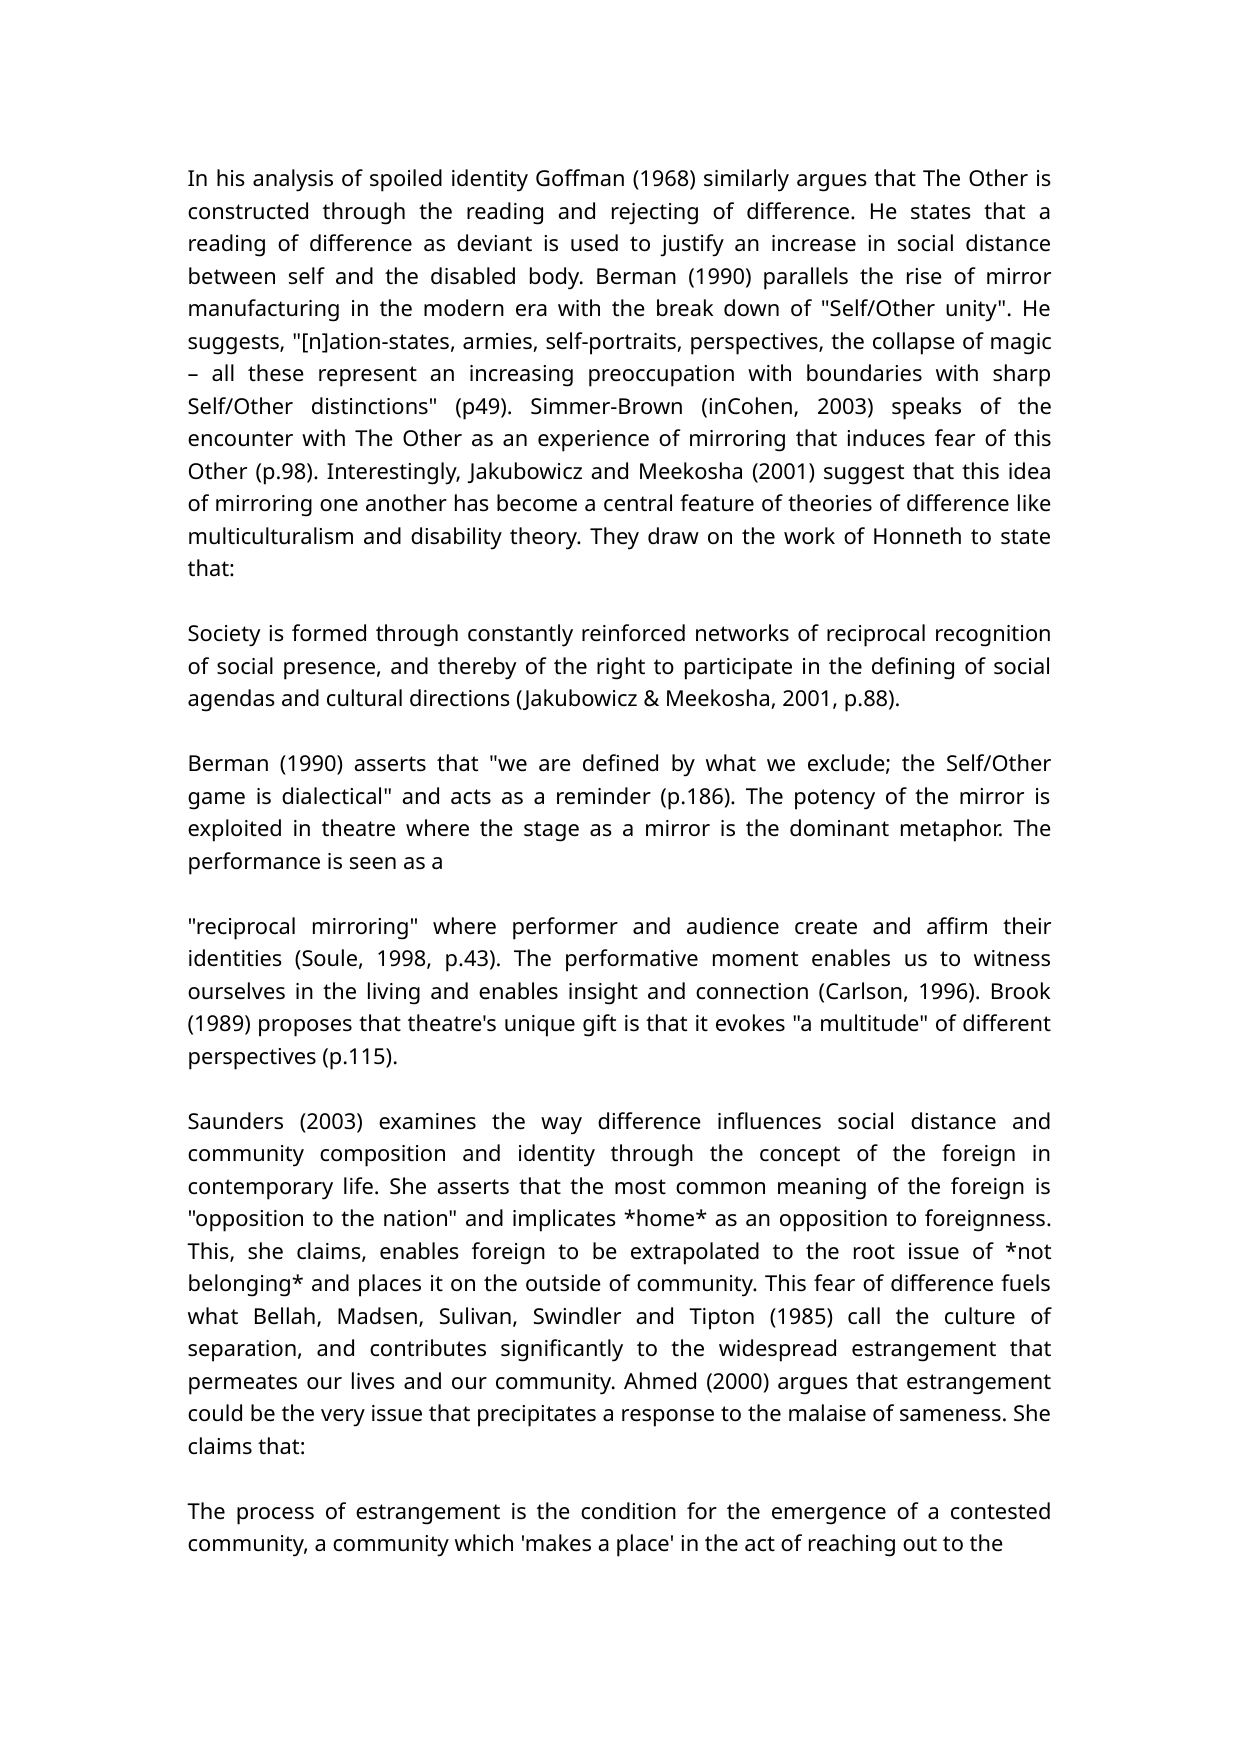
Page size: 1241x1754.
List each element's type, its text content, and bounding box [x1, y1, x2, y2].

text Berman (1990) asserts that "we are defined by what we exclude; the Self/Other game is dialectical" and acts as a reminder (p.186). The potency of the mirror is exploited in theatre where the stage as a mirror is the dominant metaphor. The performance is seen as a [187, 747, 1053, 877]
text In his analysis of spoiled identity Goffman (1968) similarly argues that The Other is constructed through the reading and rejecting of difference. He states that a reading of difference as deviant is used to justify an increase in social distance between self and the disabled body. Berman (1990) parallels the rise of mirror manufacturing in the modern era with the break down of "Self/Other unity". He suggests, "[n]ation-states, armies, self-portraits, perspectives, the collapse of magic – all these represent an increasing preoccupation with boundaries with sharp Self/Other distinctions" (p49). Simmer-Brown (inCohen, 2003) speaks of the encounter with The Other as an experience of mirroring that induces fear of this Other (p.98). Interestingly, Jakubowicz and Meekosha (2001) suggest that this idea of mirroring one another has become a central feature of theories of difference like multiculturalism and disability theory. They draw on the work of Honneth to state that: [187, 162, 1053, 584]
text Saunders (2003) examines the way difference influences social distance and community composition and identity through the concept of the foreign in contemporary life. She asserts that the most common meaning of the foreign is "opposition to the nation" and implicates *home* as an opposition to foreignness. This, she claims, enables foreign to be extrapolated to the root issue of *not belonging* and places it on the outside of community. This fear of difference fuels what Bellah, Madsen, Sulivan, Swindler and Tipton (1985) call the culture of separation, and contributes significantly to the widespread estrangement that permeates our lives and our community. Ahmed (2000) argues that estrangement could be the very issue that precipitates a response to the malaise of sameness. She claims that: [187, 1104, 1053, 1462]
text "reciprocal mirroring" where performer and audience create and affirm their identities (Soule, 1998, p.43). The performative moment enables us to witness ourselves in the living and enables insight and connection (Carlson, 1996). Brook (1989) proposes that theatre's unique gift is that it evokes "a multitude" of different perspectives (p.115). [187, 909, 1053, 1072]
text The process of estrangement is the condition for the emergence of a contested community, a community which 'makes a place' in the act of reaching out to the [187, 1494, 1053, 1559]
text Society is formed through constantly reinforced networks of reciprocal recognition of social presence, and thereby of the right to participate in the defining of social agendas and cultural directions (Jakubowicz & Meekosha, 2001, p.88). [187, 617, 1053, 714]
